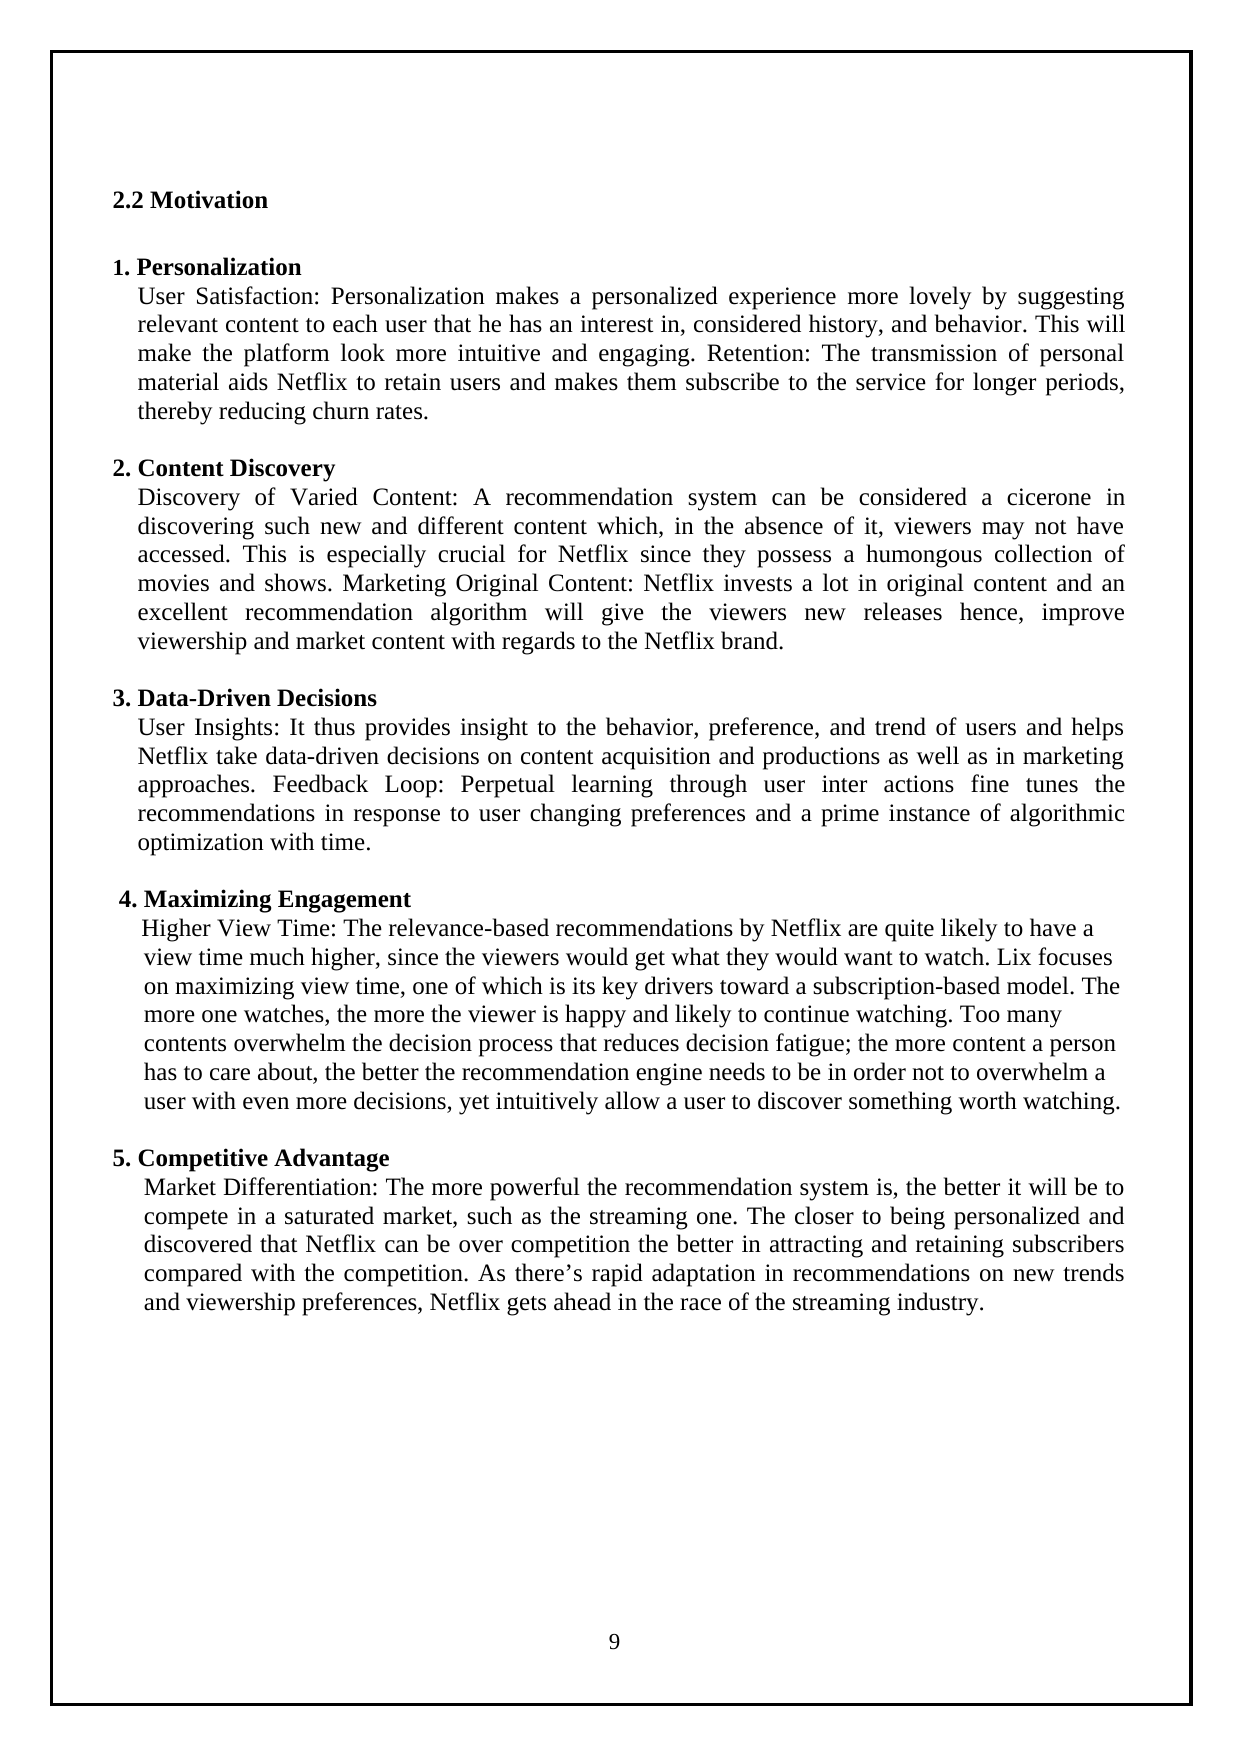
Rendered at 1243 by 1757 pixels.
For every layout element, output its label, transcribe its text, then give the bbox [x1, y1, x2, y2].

text Higher View Time: The relevance-based recommendations by Netflix are quite likely to have a [112, 913, 1126, 942]
text User Insights: It thus provides insight to the behavior, preference, and trend of users and helps Netflix take data-driven decisions on content acquisition and productions as well as in marketing approaches. Feedback Loop: Perpetual learning through user inter actions fine tunes the recommendations in response to user changing preferences and a prime instance of algorithmic optimization with time. [137, 712, 1126, 856]
text 2. Content Discovery [112, 453, 1126, 482]
text contents overwhelm the decision process that reduces decision fatigue; the more content a person [112, 1028, 1126, 1057]
text has to care about, the better the recommendation engine needs to be in order not to overwhelm a [112, 1057, 1126, 1086]
text more one watches, the more the viewer is happy and likely to continue watching. Too many [112, 999, 1126, 1028]
text 5. Competitive Advantage [112, 1143, 1126, 1172]
text Market Differentiation: The more powerful the recommendation system is, the better it will be to compete in a saturated market, such as the streaming one. The closer to being personalized and discovered that Netflix can be over competition the better in attracting and retaining subscribers compared with the competition. As there’s rapid adaptation in recommendations on new trends and viewership preferences, Netflix gets ahead in the race of the streaming industry. [144, 1172, 1126, 1316]
text view time much higher, since the viewers would get what they would want to watch. Lix focuses [112, 942, 1126, 971]
text 3. Data-Driven Decisions [112, 683, 1126, 712]
text on maximizing view time, one of which is its key drivers toward a subscription-based model. The [112, 971, 1126, 999]
text user with even more decisions, yet intuitively allow a user to discover something worth watching. [112, 1086, 1126, 1114]
text 1. Personalization [112, 252, 1126, 281]
text User Satisfaction: Personalization makes a personalized experience more lovely by suggesting relevant content to each user that he has an interest in, considered history, and behavior. This will make the platform look more intuitive and engaging. Retention: The transmission of personal material aids Netflix to retain users and makes them subscribe to the service for longer periods, thereby reducing churn rates. [137, 281, 1126, 424]
text Discovery of Varied Content: A recommendation system can be considered a cicerone in discovering such new and different content which, in the absence of it, viewers may not have accessed. This is especially crucial for Netflix since they possess a humongous collection of movies and shows. Marketing Original Content: Netflix invests a lot in original content and an excellent recommendation algorithm will give the viewers new releases hence, improve viewership and market content with regards to the Netflix brand. [137, 482, 1126, 654]
subtitle 2.2 Motivation [112, 185, 1126, 213]
text 4. Maximizing Engagement [112, 884, 1126, 913]
